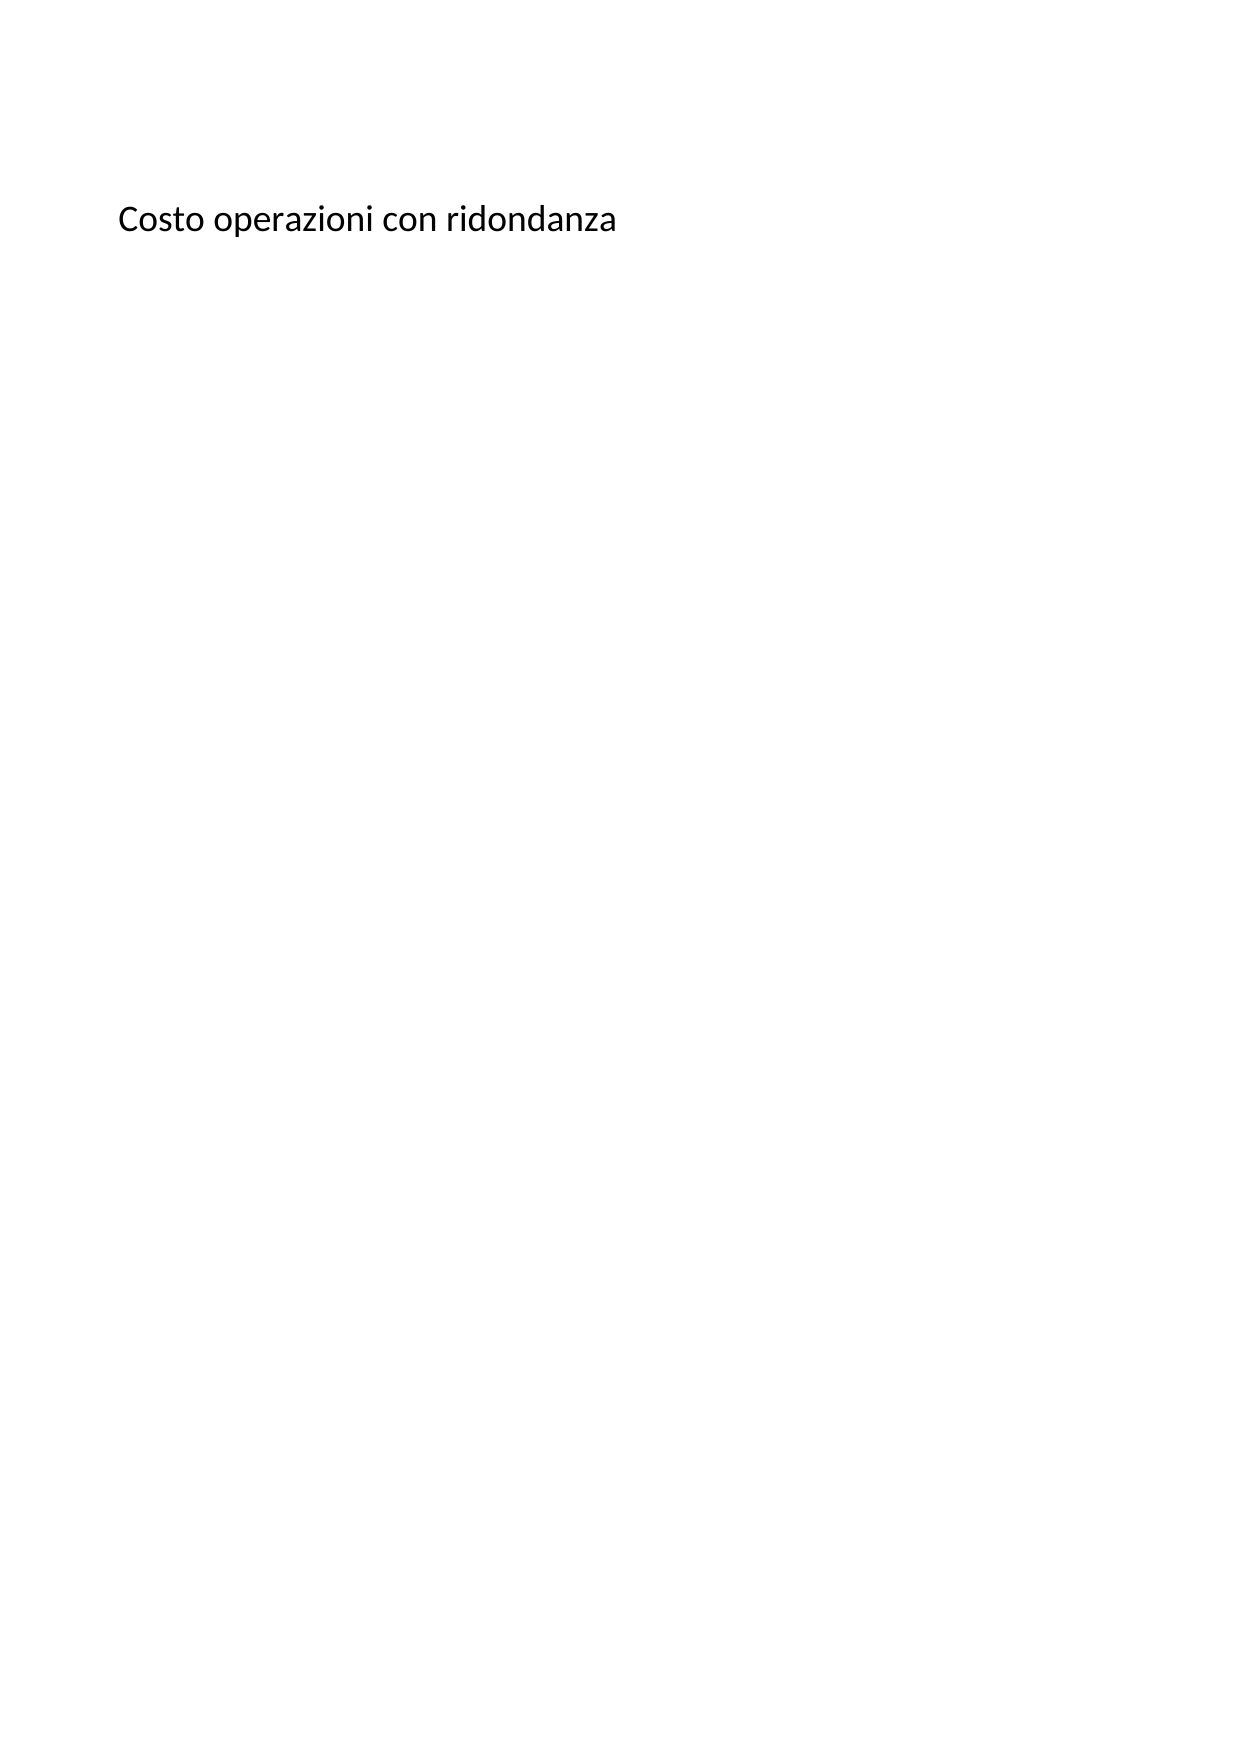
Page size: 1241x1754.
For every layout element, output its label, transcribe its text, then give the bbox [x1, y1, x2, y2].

text Costo operazioni con ridondanza [118, 194, 1122, 240]
